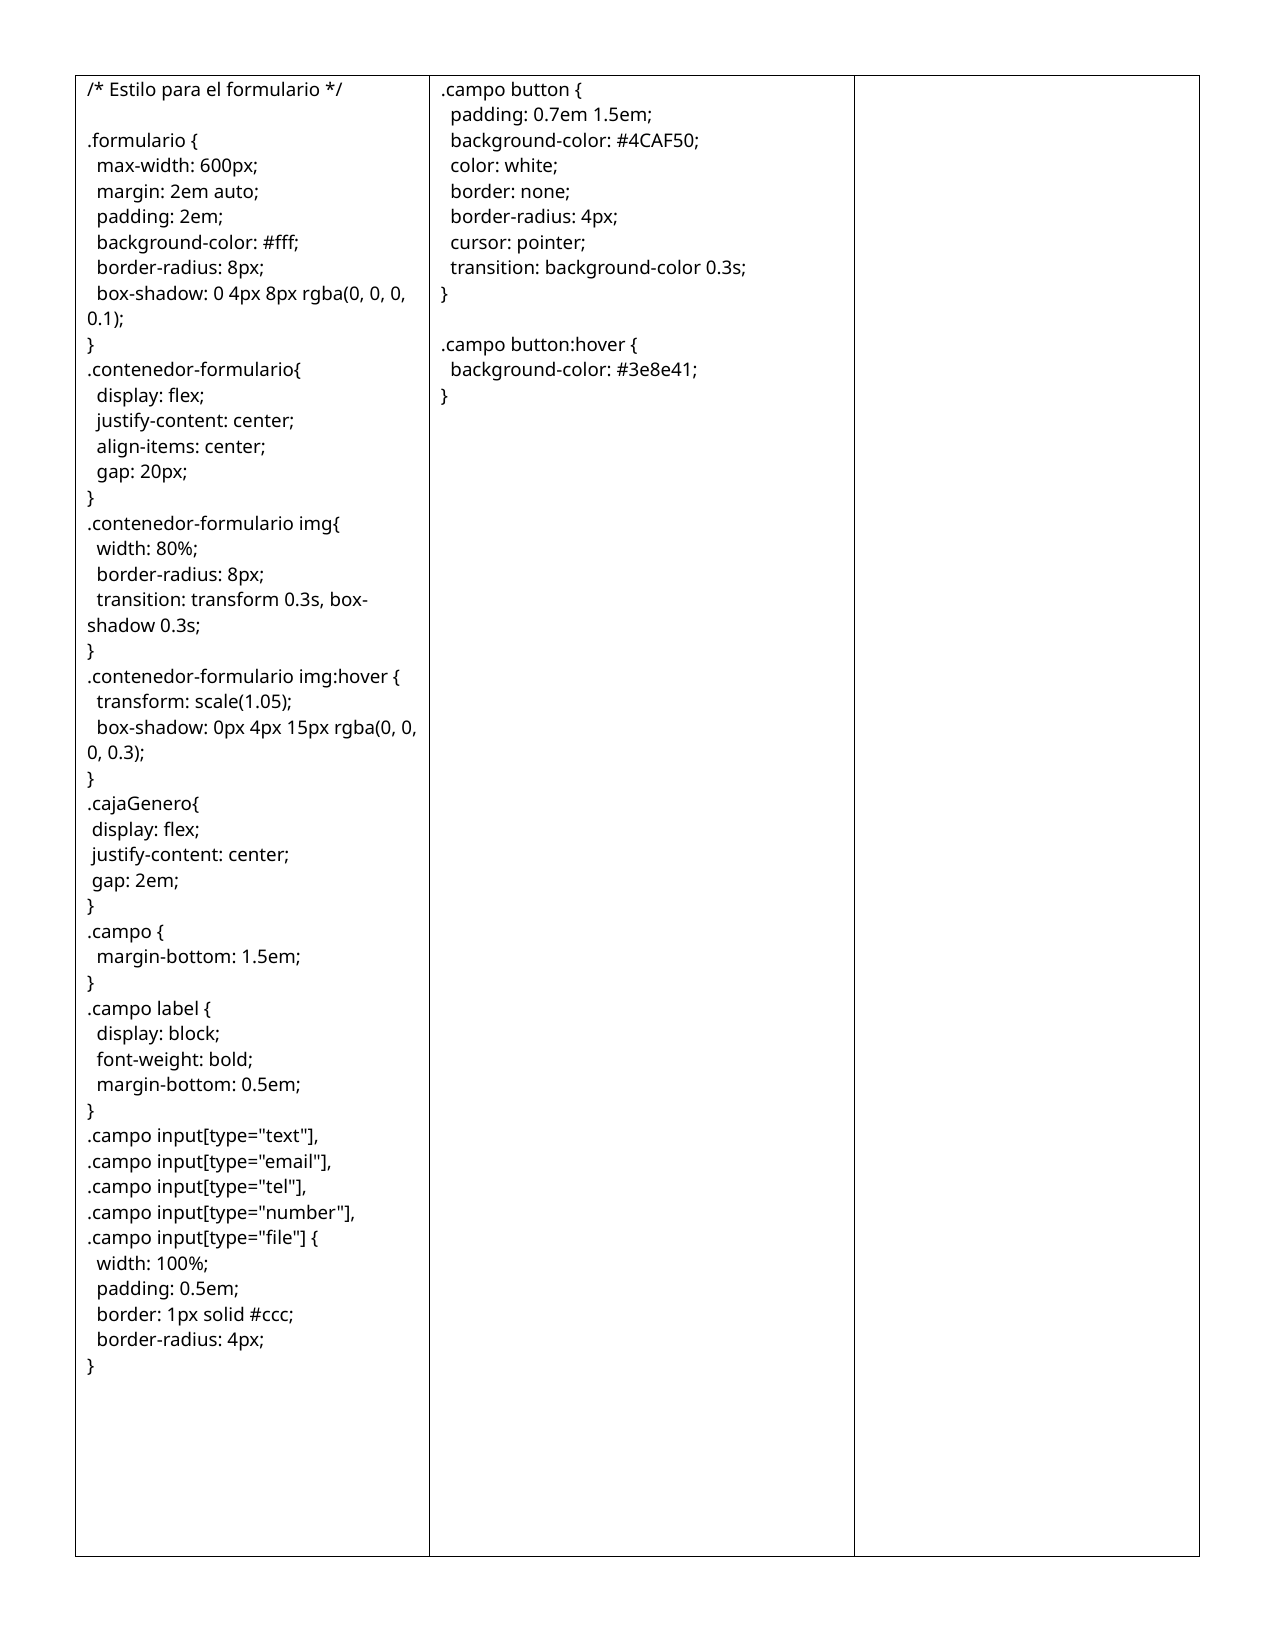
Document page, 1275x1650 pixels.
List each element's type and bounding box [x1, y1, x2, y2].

table_header [855, 76, 1199, 1556]
table_header [430, 76, 854, 1556]
table_header [76, 76, 429, 1556]
